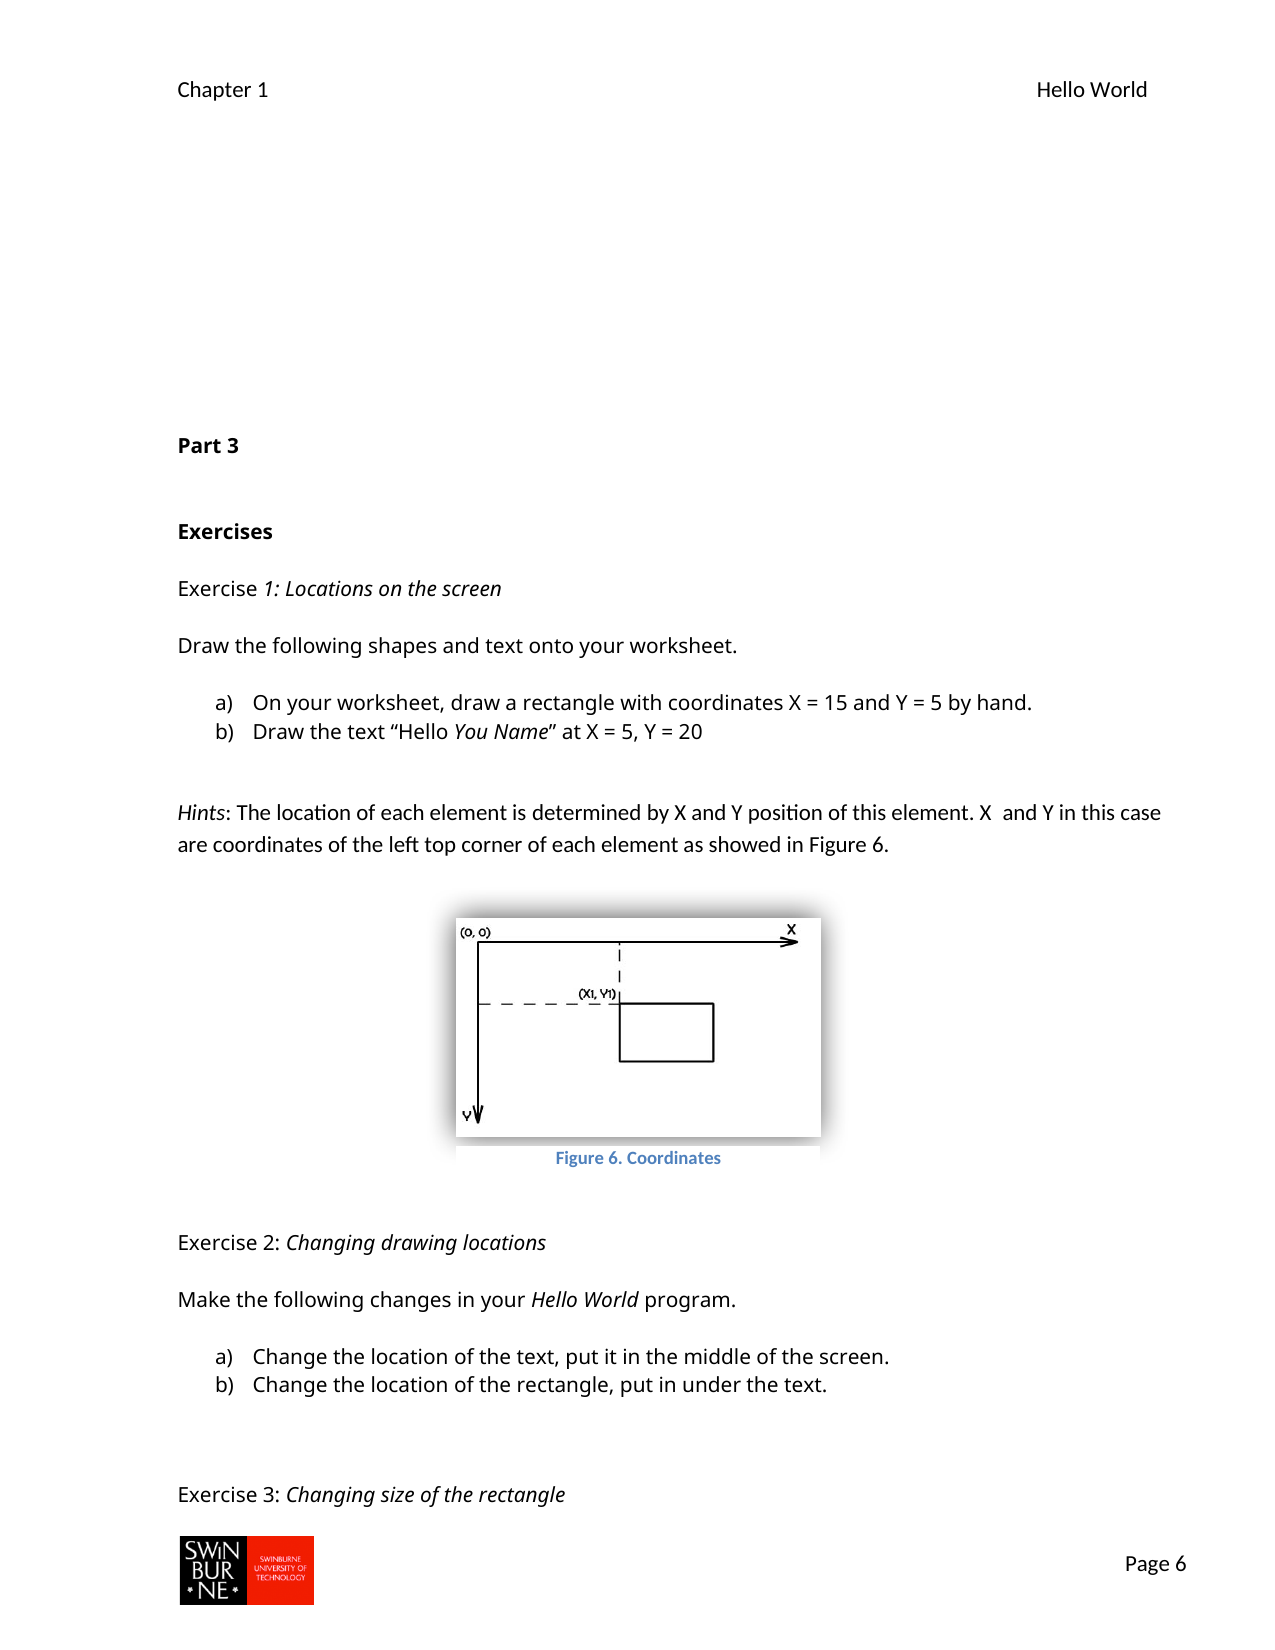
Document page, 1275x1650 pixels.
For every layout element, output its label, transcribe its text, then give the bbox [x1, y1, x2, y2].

picture [456, 918, 821, 1137]
text Exercise 3: Changing size of the rectangle [177, 1480, 1186, 1509]
text Draw the following shapes and text onto your worksheet. [177, 631, 1186, 660]
text Make the following changes in your Hello World program. [177, 1285, 1186, 1314]
list On your worksheet, draw a rectangle with coordinates X = 15 and Y = 5 by hand. [215, 688, 1186, 717]
text Hints: The location of each element is determined by X and Y position of this element. X and Y in this case are coordinates of the left top corner of each element as showed in Figure 6. [177, 798, 1186, 858]
text Exercises [177, 517, 1186, 545]
list Change the location of the text, put it in the middle of the screen. [215, 1342, 1186, 1371]
text Exercise 2: Changing drawing locations [177, 1228, 1186, 1257]
text Exercise 1: Locations on the screen [177, 574, 1186, 603]
picture [179, 1536, 314, 1605]
text Part 3 [177, 431, 1186, 459]
list Draw the text “Hello You Name” at X = 5, Y = 20 [215, 717, 1186, 745]
list Change the location of the rectangle, put in under the text. [215, 1371, 1186, 1399]
